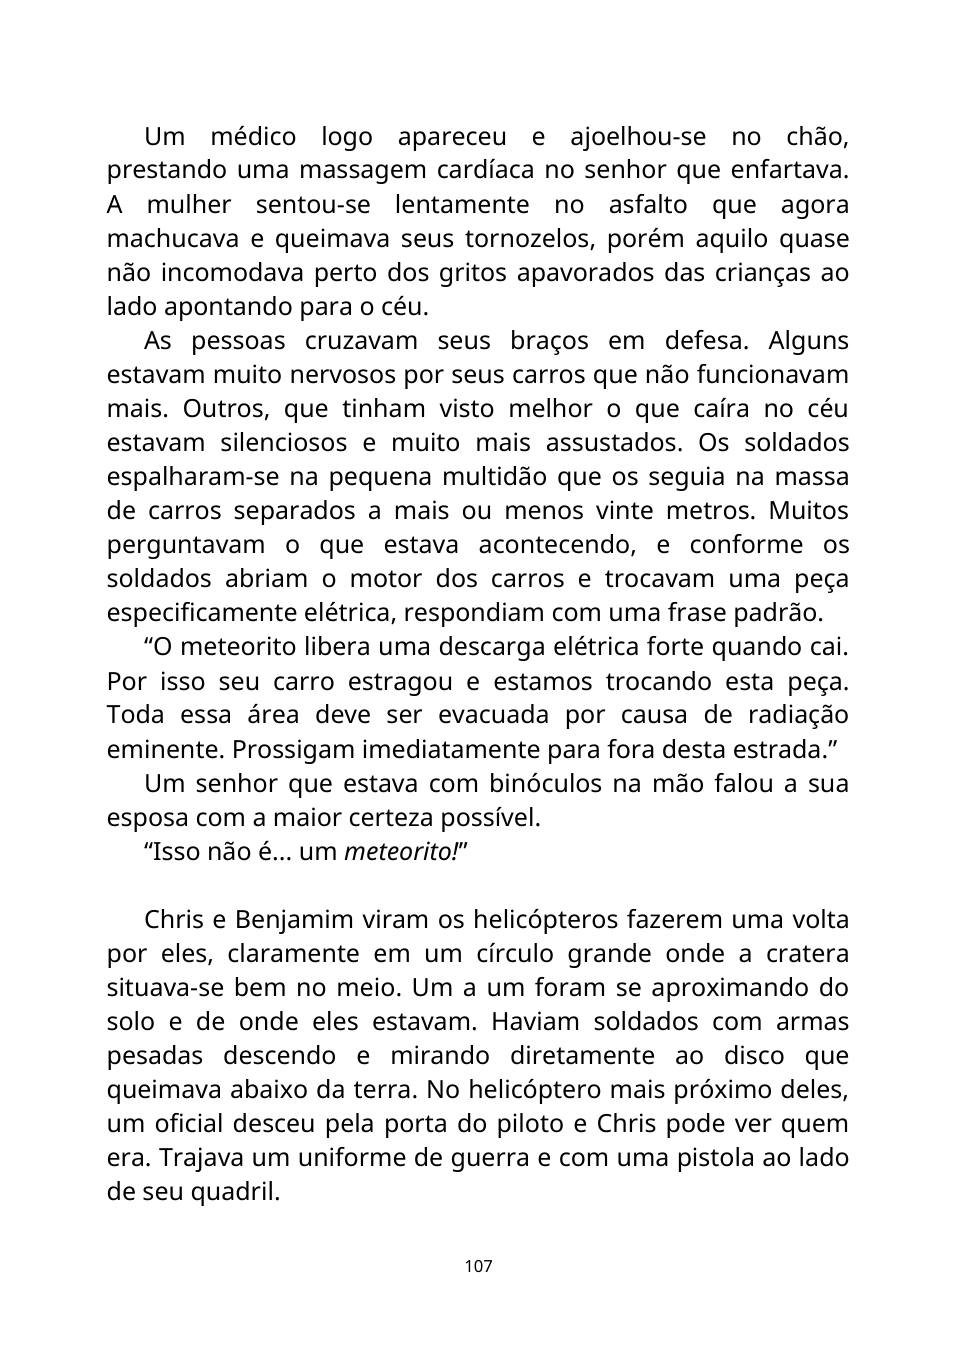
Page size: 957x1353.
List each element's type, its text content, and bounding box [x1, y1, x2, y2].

text As pessoas cruzavam seus braços em defesa. Alguns estavam muito nervosos por seus carros que não funcionavam mais. Outros, que tinham visto melhor o que caíra no céu estavam silenciosos e muito mais assustados. Os soldados espalharam-se na pequena multidão que os seguia na massa de carros separados a mais ou menos vinte metros. Muitos perguntavam o que estava acontecendo, e conforme os soldados abriam o motor dos carros e trocavam uma peça especificamente elétrica, respondiam com uma frase padrão. [106, 322, 850, 629]
text “Isso não é... um meteorito!” [106, 833, 850, 867]
text Um senhor que estava com binóculos na mão falou a sua esposa com a maior certeza possível. [106, 765, 850, 833]
text Chris e Benjamim viram os helicópteros fazerem uma volta por eles, claramente em um círculo grande onde a cratera situava-se bem no meio. Um a um foram se aproximando do solo e de onde eles estavam. Haviam soldados com armas pesadas descendo e mirando diretamente ao disco que queimava abaixo da terra. No helicóptero mais próximo deles, um oficial desceu pela porta do piloto e Chris pode ver quem era. Trajava um uniforme de guerra e com uma pistola ao lado de seu quadril. [106, 902, 850, 1208]
text “O meteorito libera uma descarga elétrica forte quando cai. Por isso seu carro estragou e estamos trocando esta peça. Toda essa área deve ser evacuada por causa de radiação eminente. Prossigam imediatamente para fora desta estrada.” [106, 629, 850, 765]
text Um médico logo apareceu e ajoelhou-se no chão, prestando uma massagem cardíaca no senhor que enfartava. A mulher sentou-se lentamente no asfalto que agora machucava e queimava seus tornozelos, porém aquilo quase não incomodava perto dos gritos apavorados das crianças ao lado apontando para o céu. [106, 118, 850, 322]
